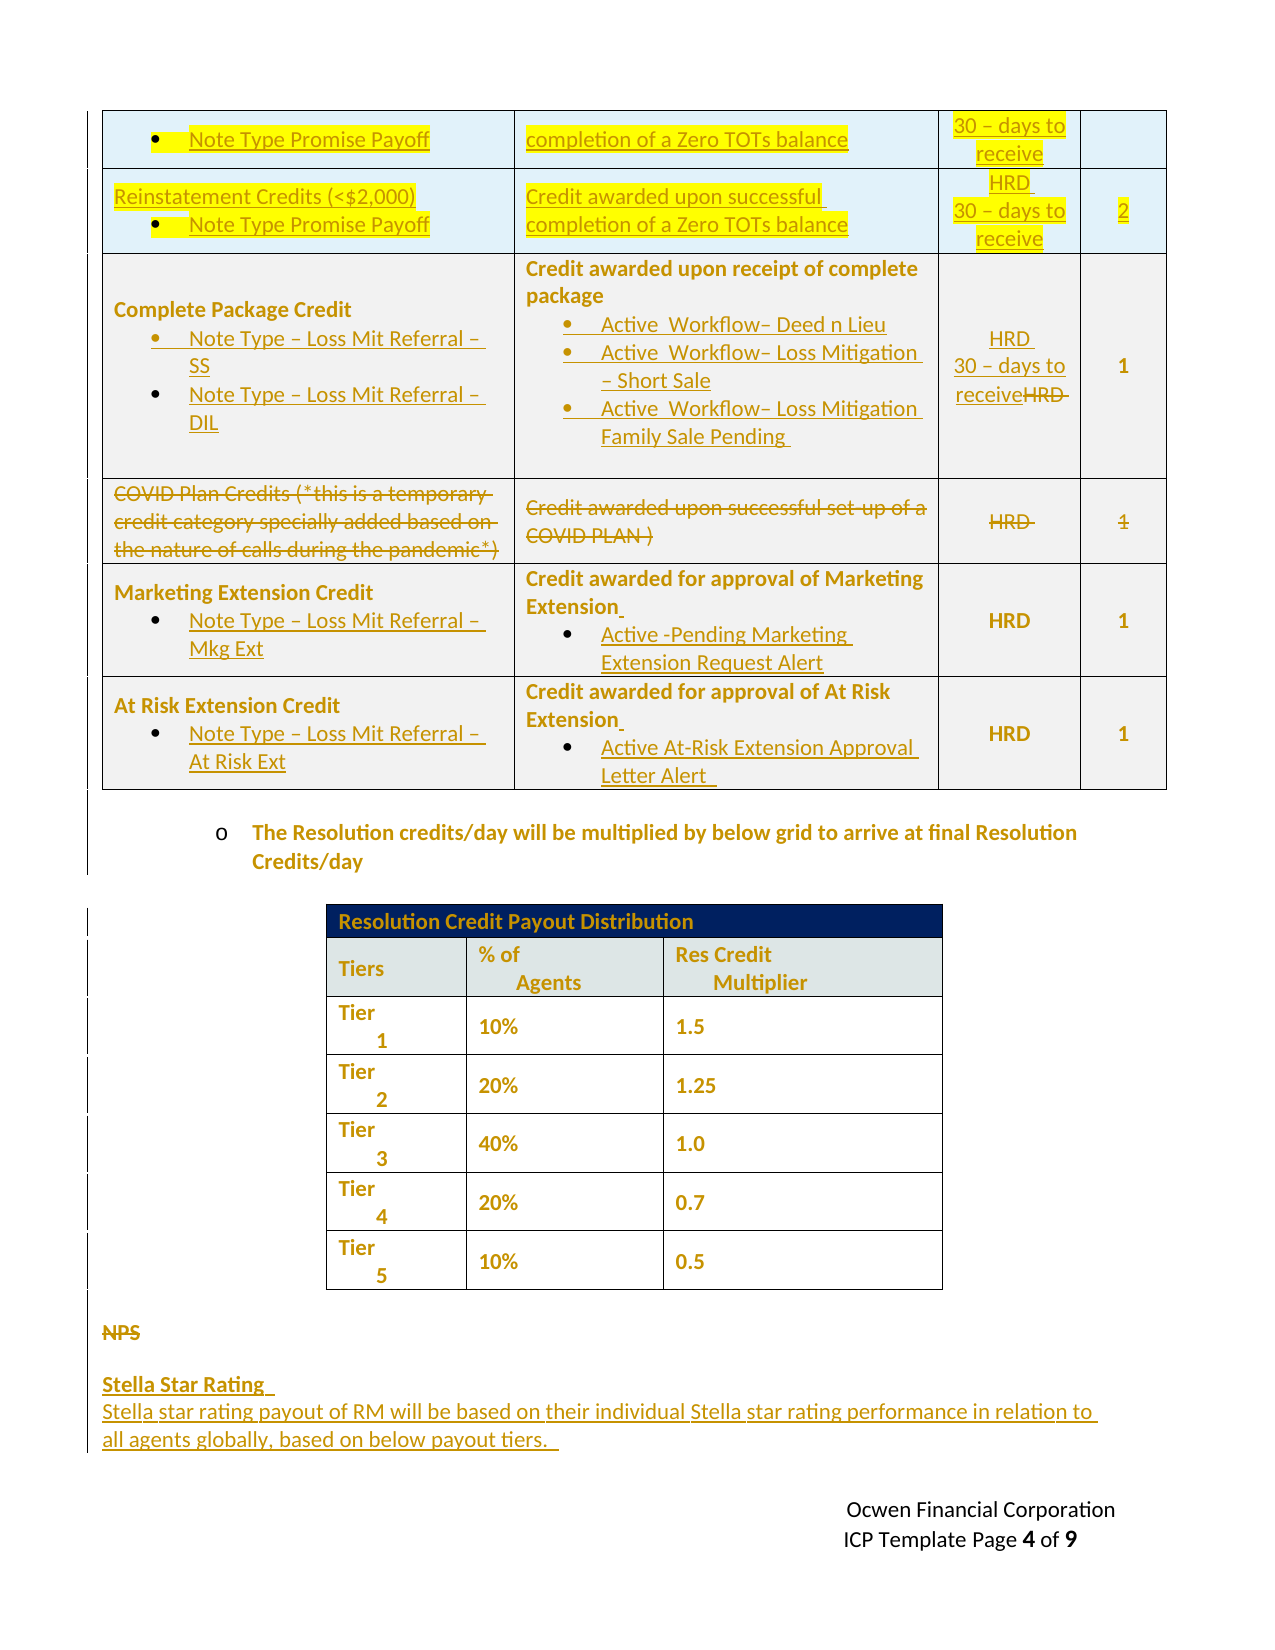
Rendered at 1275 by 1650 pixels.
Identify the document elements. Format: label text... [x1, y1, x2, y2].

table_cell [515, 479, 938, 563]
table_cell 1.5 [664, 997, 942, 1054]
table_cell Tier 1 [327, 997, 466, 1054]
table_cell 10% [467, 997, 663, 1054]
table_cell 1 [1081, 564, 1166, 676]
table_cell [939, 254, 1080, 478]
table_cell Res Credit Multiplier [664, 938, 942, 996]
table_cell Credit awarded for approval of Marketing Extension [515, 564, 938, 676]
table_cell Marketing Extension Credit [103, 564, 514, 676]
table_cell Tiers [327, 938, 466, 996]
table_cell At Risk Extension Credit [103, 677, 514, 789]
table_header Resolution Credit Payout Distribution [327, 905, 942, 937]
table_cell 20% [467, 1055, 663, 1113]
table_cell Tier 3 [327, 1114, 466, 1172]
list The Resolution credits/day will be multiplied by below grid to arrive at final Resolution Credits/day [214, 818, 1093, 875]
table_cell 1.0 [664, 1114, 942, 1172]
table_cell 1 [1081, 254, 1166, 478]
table_cell HRD [939, 564, 1080, 676]
table_cell 20% [467, 1173, 663, 1230]
table_cell [1081, 479, 1166, 563]
table_cell % of Agents [467, 938, 663, 996]
table_cell 1.25 [664, 1055, 942, 1113]
table_cell Complete Package Credit [103, 254, 514, 478]
table_cell Credit awarded for approval of At Risk Extension [515, 677, 938, 789]
table_cell Tier 2 [327, 1055, 466, 1113]
table_cell 0.7 [664, 1173, 942, 1230]
table_cell 10% [467, 1231, 663, 1289]
table_cell [103, 479, 514, 563]
table_cell 0.5 [664, 1231, 942, 1289]
table_cell 1 [1081, 677, 1166, 789]
table_cell [939, 479, 1080, 563]
table_cell Tier 5 [327, 1231, 466, 1289]
table_cell Tier 4 [327, 1173, 466, 1230]
table_cell HRD [939, 677, 1080, 789]
table_cell 40% [467, 1114, 663, 1172]
table_cell Credit awarded upon receipt of complete package [515, 254, 938, 478]
